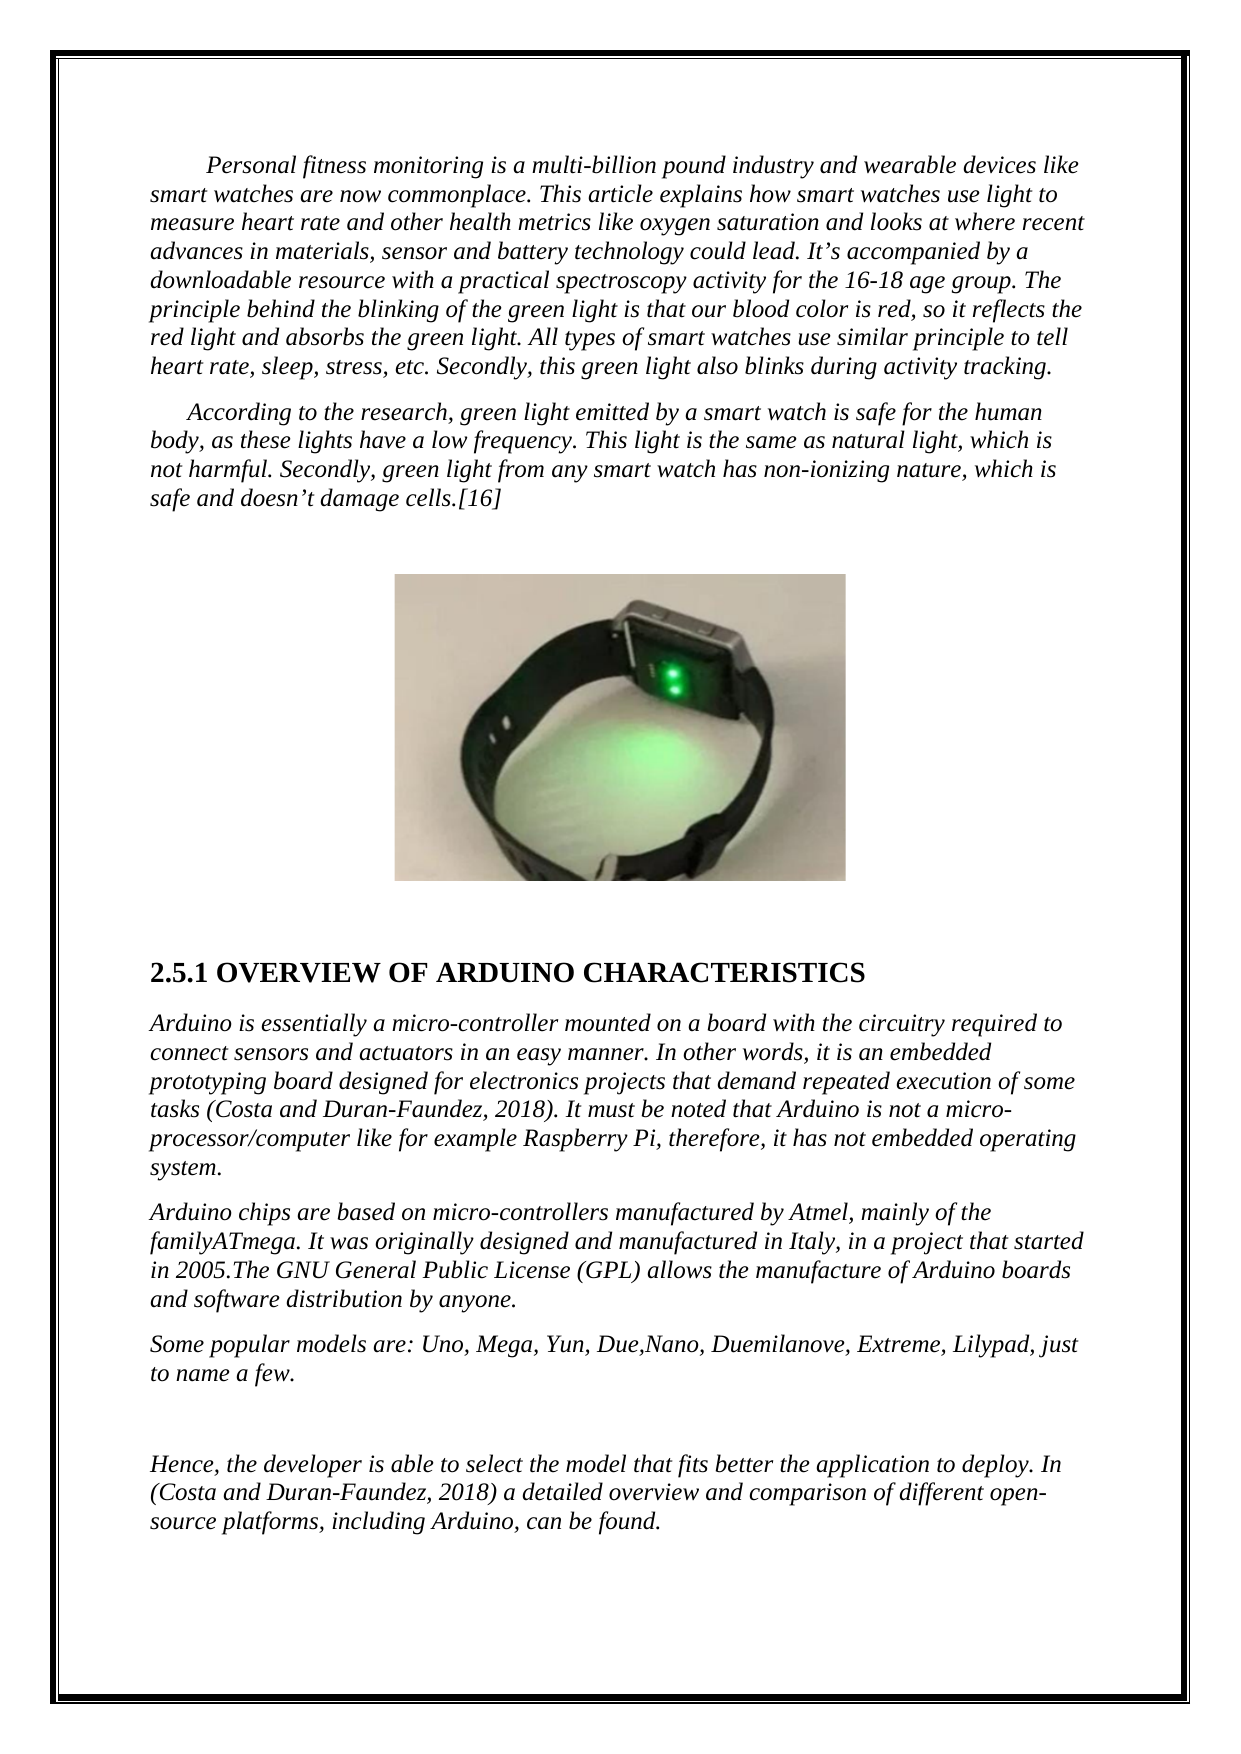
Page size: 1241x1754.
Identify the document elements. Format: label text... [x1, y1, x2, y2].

text Arduino is essentially a micro-controller mounted on a board with the circuitry required to connect sensors and actuators in an easy manner. In other words, it is an embedded prototyping board designed for electronics projects that demand repeated execution of some tasks (Costa and Duran-Faundez, 2018). It must be noted that Arduino is not a micro- processor/computer like for example Raspberry Pi, therefore, it has not embedded operating system. [150, 1008, 1090, 1181]
picture [394, 574, 846, 881]
text According to the research, green light emitted by a smart watch is safe for the human body, as these lights have a low frequency. This light is the same as natural light, which is not harmful. Secondly, green light from any smart watch has non-ionizing nature, which is safe and doesn’t damage cells.[16] [150, 397, 1090, 512]
text Some popular models are: Uno, Mega, Yun, Due,Nano, Duemilanove, Extreme, Lilypad, just to name a few. [150, 1329, 1090, 1387]
text Personal fitness monitoring is a multi-billion pound industry and wearable devices like smart watches are now commonplace. This article explains how smart watches use light to measure heart rate and other health metrics like oxygen saturation and looks at where recent advances in materials, sensor and battery technology could lead. It’s accompanied by a downloadable resource with a practical spectroscopy activity for the 16-18 age group. The principle behind the blinking of the green light is that our blood color is red, so it reflects the red light and absorbs the green light. All types of smart watches use similar principle to tell heart rate, sleep, stress, etc. Secondly, this green light also blinks during activity tracking. [150, 150, 1090, 380]
text Hence, the developer is able to select the model that fits better the application to deploy. In (Costa and Duran-Faundez, 2018) a detailed overview and comparison of different open-source platforms, including Arduino, can be found. [150, 1449, 1090, 1535]
text 2.5.1 OVERVIEW OF ARDUINO CHARACTERISTICS [150, 955, 1090, 989]
text Arduino chips are based on micro-controllers manufactured by Atmel, mainly of the familyATmega. It was originally designed and manufactured in Italy, in a project that started in 2005.The GNU General Public License (GPL) allows the manufacture of Arduino boards and software distribution by anyone. [150, 1197, 1090, 1312]
